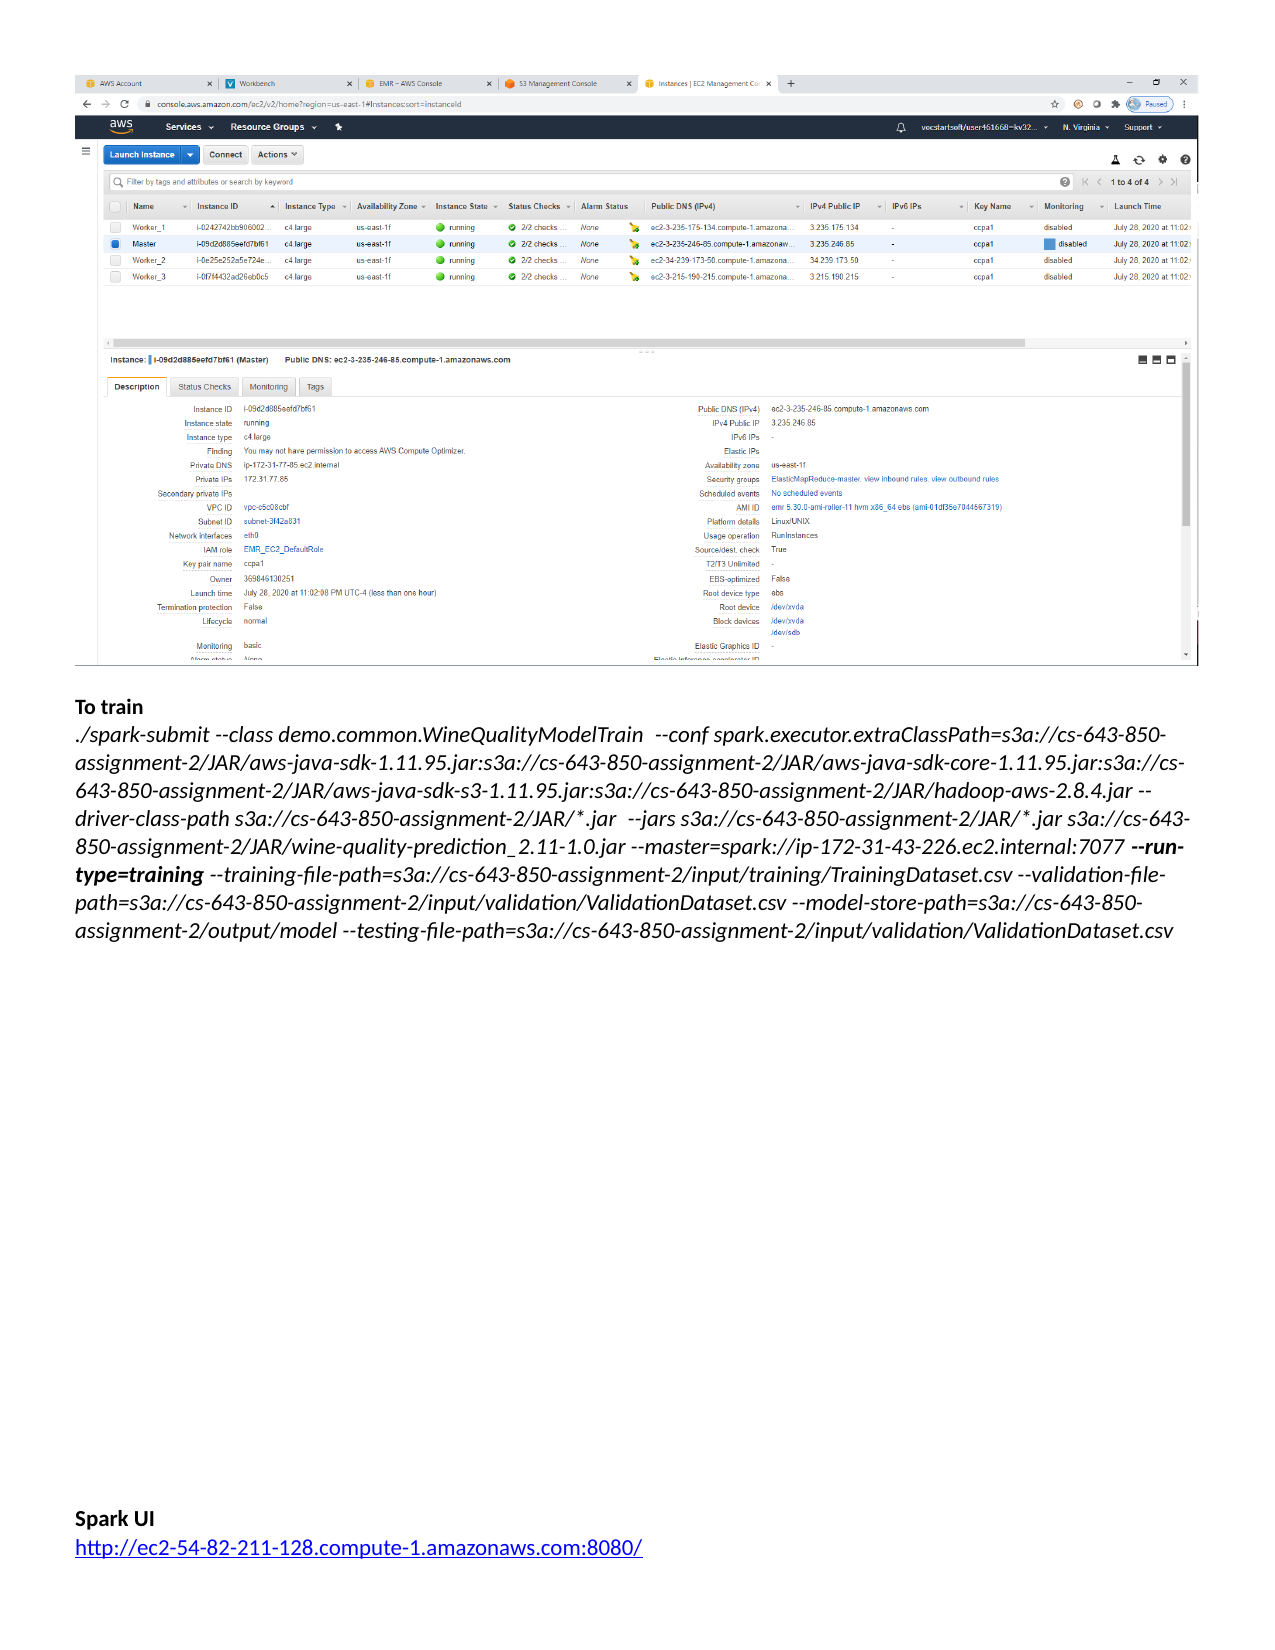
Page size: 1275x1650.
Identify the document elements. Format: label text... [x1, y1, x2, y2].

text http://ec2-54-82-211-128.compute-1.amazonaws.com:8080/ [75, 1533, 1200, 1561]
text To train [75, 693, 1200, 720]
text Spark UI [75, 1504, 1200, 1533]
text ./spark-submit --class demo.common.WineQualityModelTrain --conf spark.executor.extraClassPath=s3a://cs-643-850-assignment-2/JAR/aws-java-sdk-1.11.95.jar:s3a://cs-643-850-assignment-2/JAR/aws-java-sdk-core-1.11.95.jar:s3a://cs-643-850-assignment-2/JAR/aws-java-sdk-s3-1.11.95.jar:s3a://cs-643-850-assignment-2/JAR/hadoop-aws-2.8.4.jar --driver-class-path s3a://cs-643-850-assignment-2/JAR/*.jar --jars s3a://cs-643-850-assignment-2/JAR/*.jar s3a://cs-643-850-assignment-2/JAR/wine-quality-prediction_2.11-1.0.jar --master=spark://ip-172-31-43-226.ec2.internal:7077 --run-type=training --training-file-path=s3a://cs-643-850-assignment-2/input/training/TrainingDataset.csv --validation-file-path=s3a://cs-643-850-assignment-2/input/validation/ValidationDataset.csv --model-store-path=s3a://cs-643-850-assignment-2/output/model --testing-file-path=s3a://cs-643-850-assignment-2/input/validation/ValidationDataset.csv [75, 720, 1200, 944]
picture [75, 75, 1199, 666]
